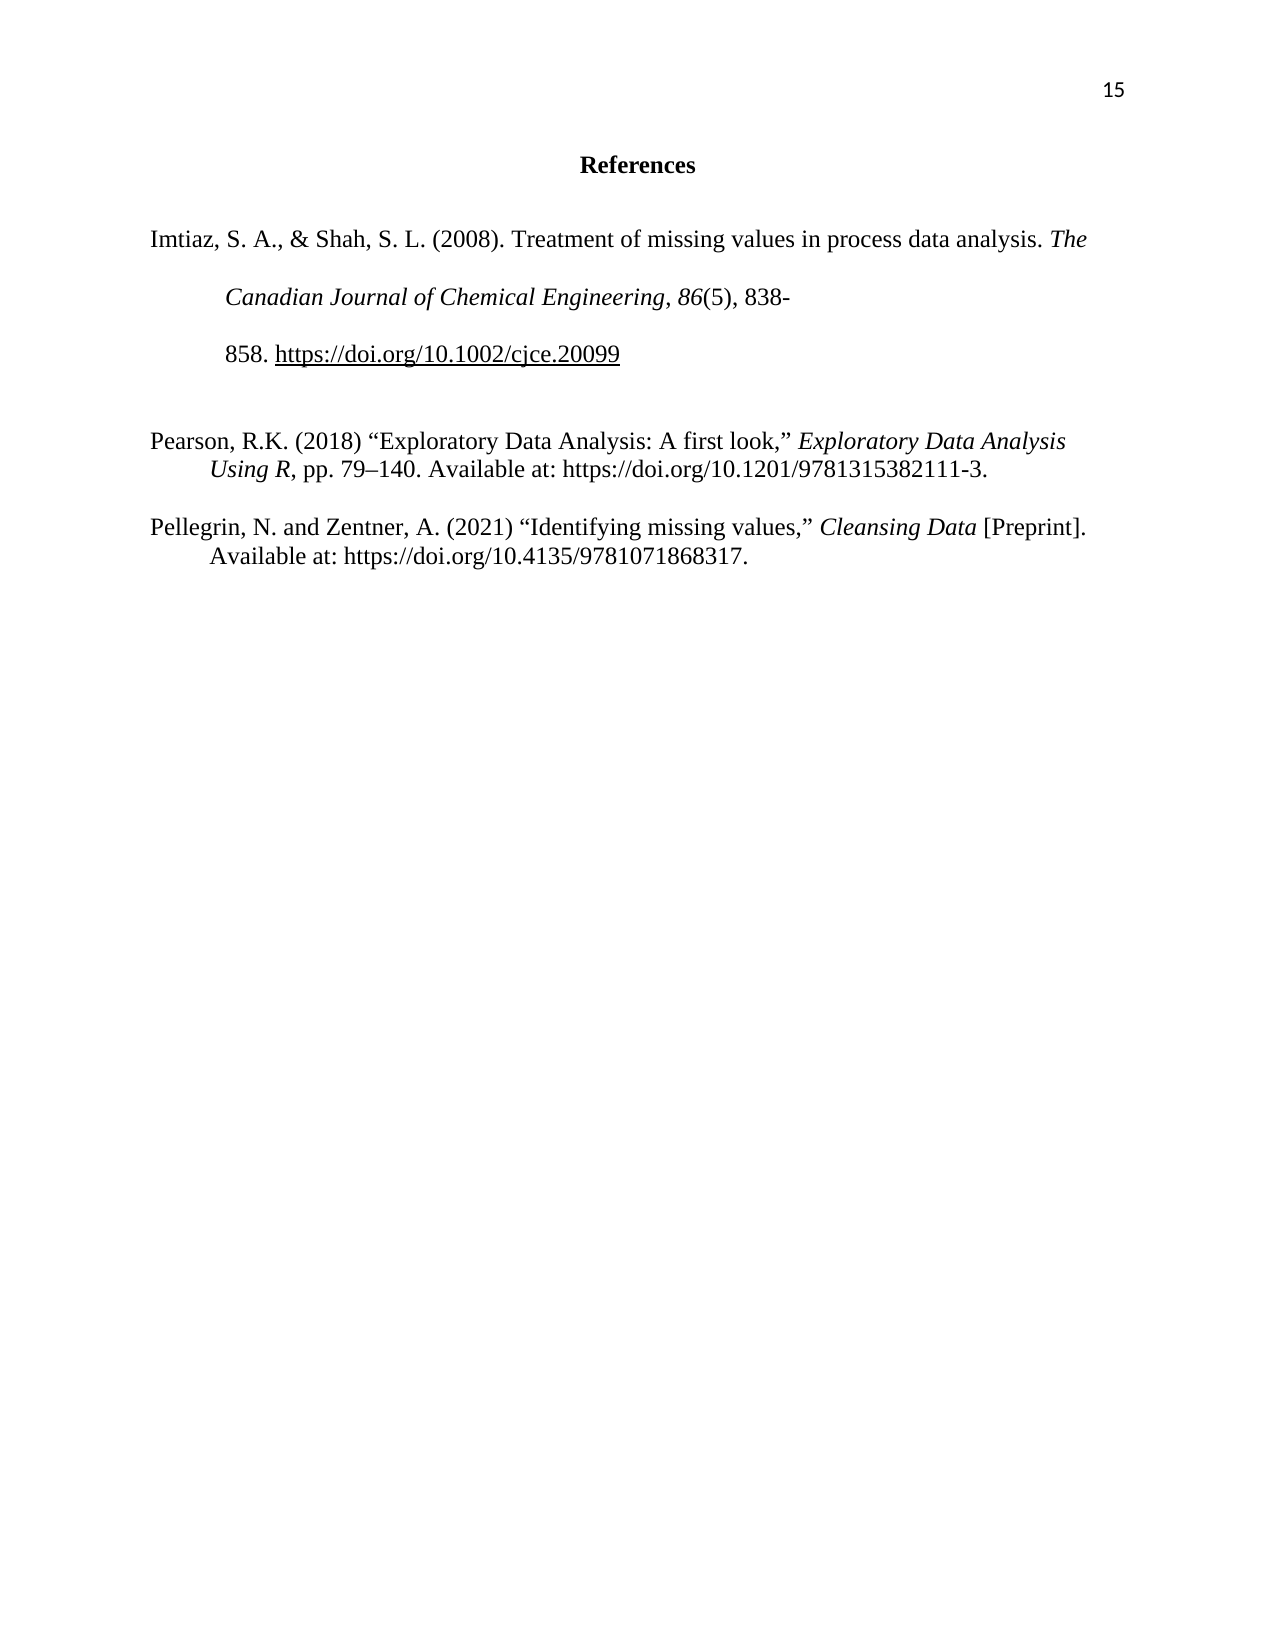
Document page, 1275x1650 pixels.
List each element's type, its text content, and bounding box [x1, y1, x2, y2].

text Pearson, R.K. (2018) “Exploratory Data Analysis: A first look,” Exploratory Data Analysis Using R, pp. 79–140. Available at: https://doi.org/10.1201/9781315382111-3. [150, 426, 1125, 483]
text Imtiaz, S. A., & Shah, S. L. (2008). Treatment of missing values in process data analysis. The Canadian Journal of Chemical Engineering, 86(5), 838-858. https://doi.org/10.1002/cjce.20099 [150, 224, 1117, 368]
text References [150, 150, 1125, 179]
text Pellegrin, N. and Zentner, A. (2021) “Identifying missing values,” Cleansing Data [Preprint]. Available at: https://doi.org/10.4135/9781071868317. [150, 512, 1125, 570]
